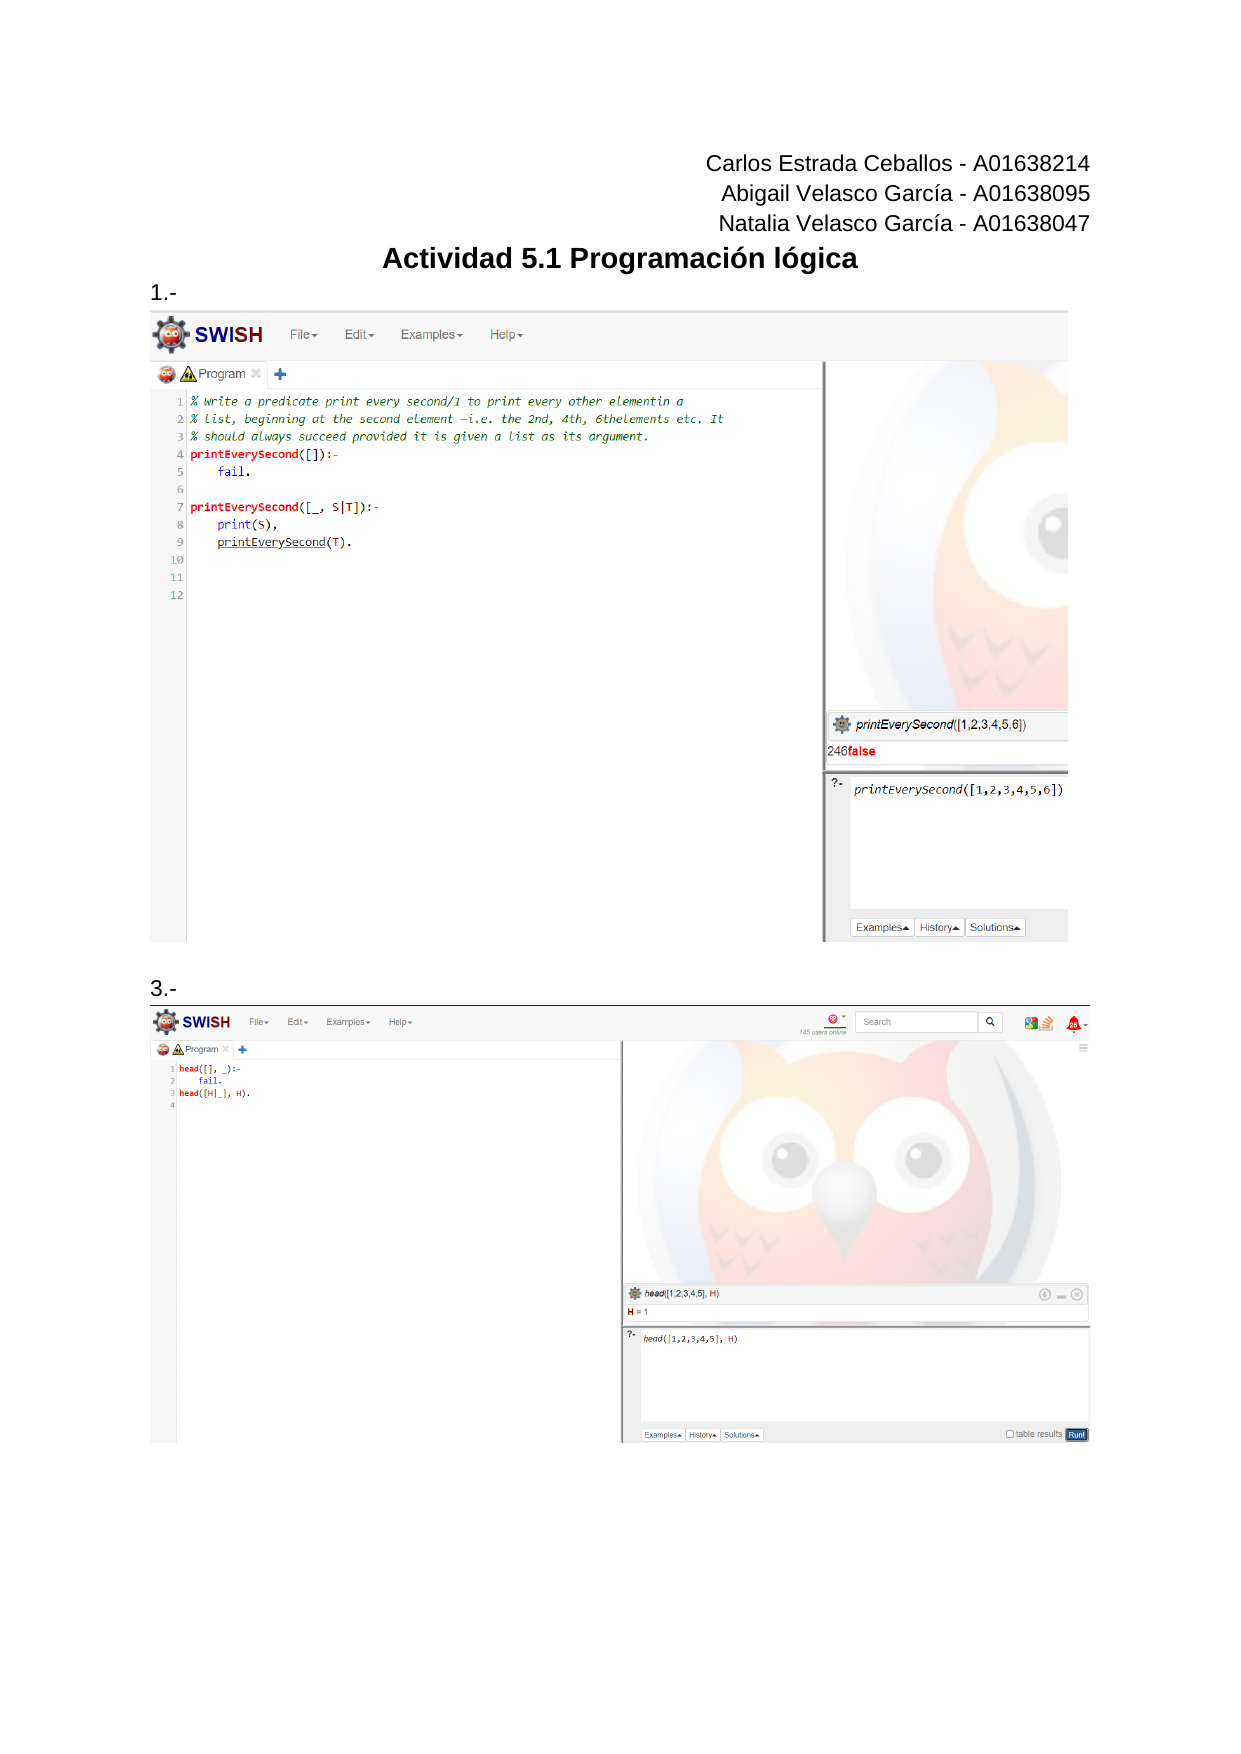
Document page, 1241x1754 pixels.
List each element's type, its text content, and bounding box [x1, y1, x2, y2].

text Abigail Velasco García - A01638095 [150, 180, 1090, 207]
text Natalia Velasco García - A01638047 [150, 210, 1090, 237]
text 1.- [150, 279, 1090, 306]
picture [150, 309, 1069, 942]
text Actividad 5.1 Programación lógica [150, 241, 1090, 274]
picture [150, 1005, 1091, 1443]
text 3.- [150, 975, 1090, 1002]
text Carlos Estrada Ceballos - A01638214 [150, 150, 1090, 176]
